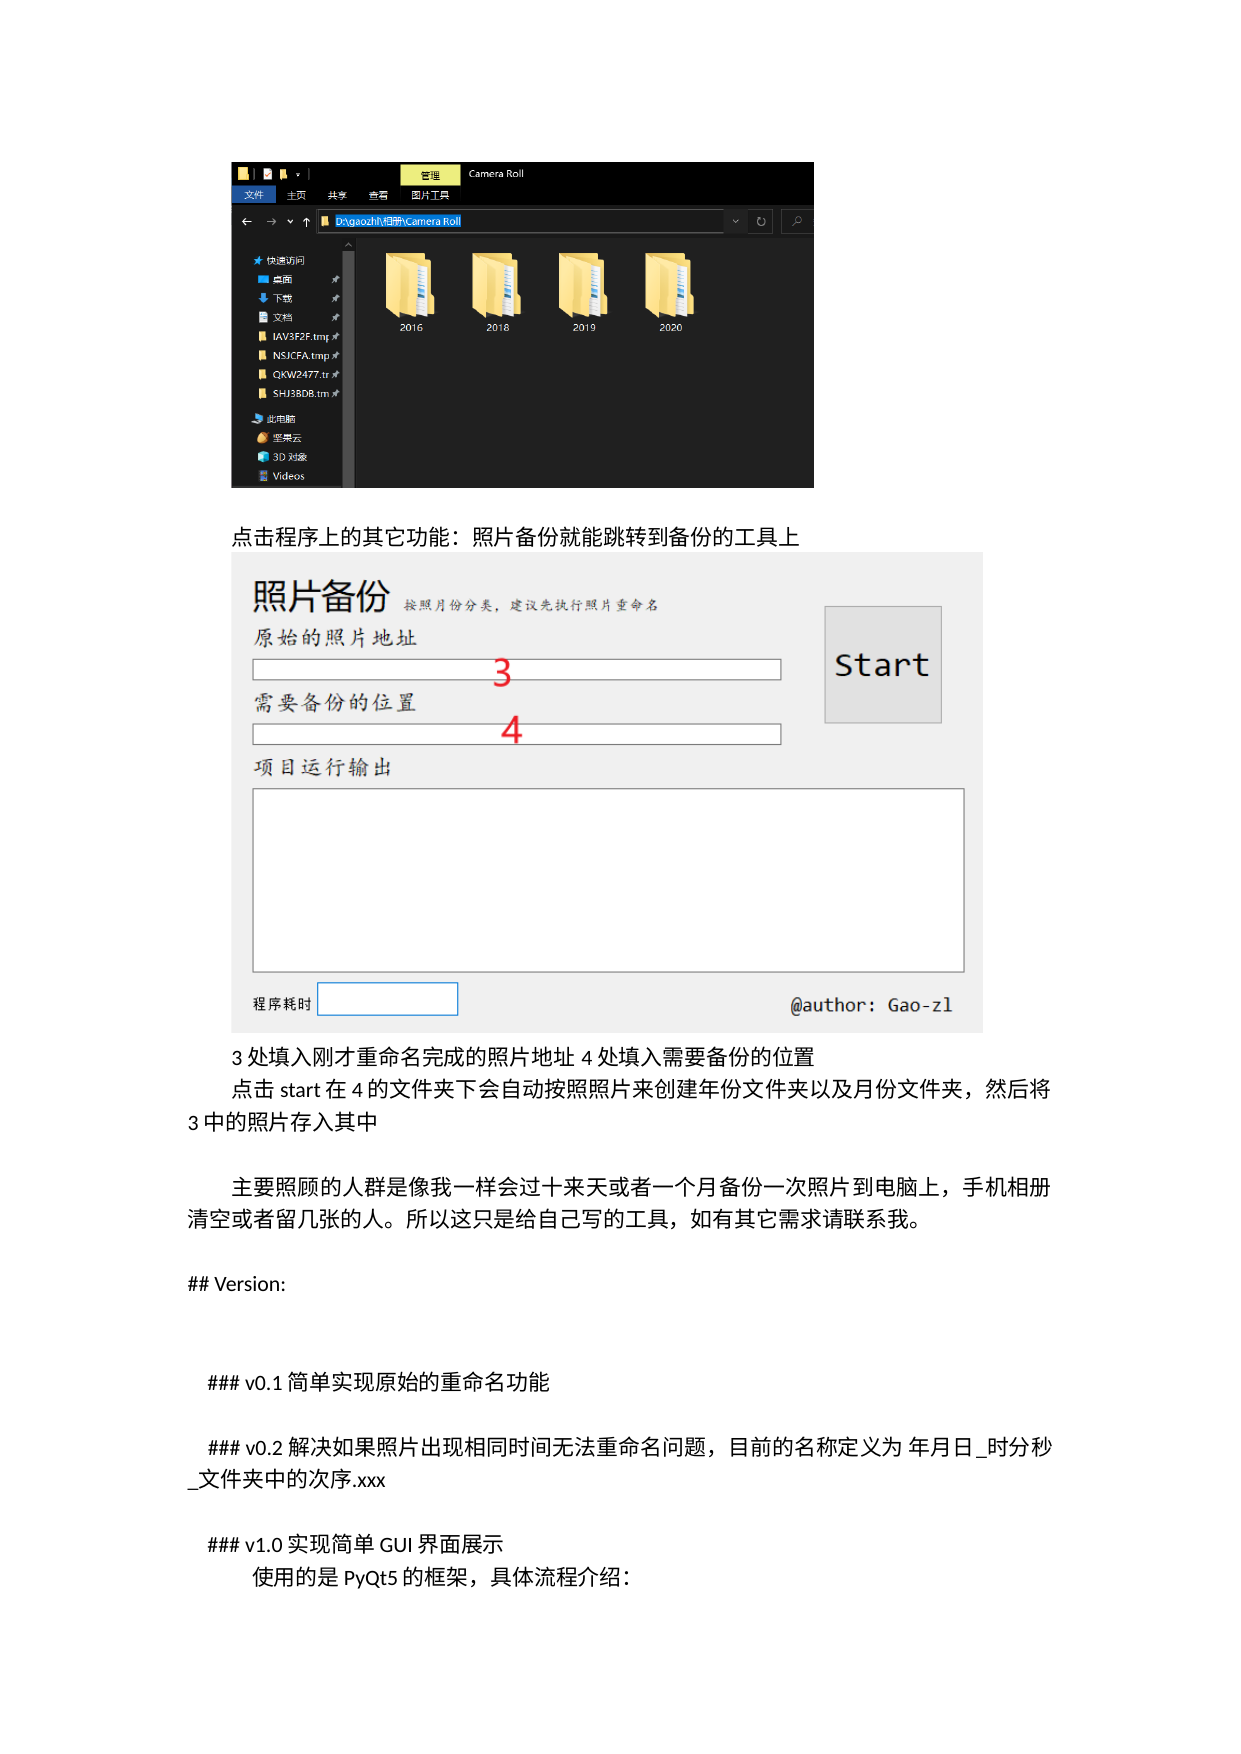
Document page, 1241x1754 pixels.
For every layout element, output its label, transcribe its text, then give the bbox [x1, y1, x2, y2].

text ### v1.0 实现简单GUI界面展示 [187, 1527, 1053, 1559]
picture [231, 162, 814, 488]
text 使用的是PyQt5的框架，具体流程介绍： [187, 1559, 1053, 1592]
text ### v0.1 简单实现原始的重命名功能 [187, 1364, 1053, 1397]
text 3处填入刚才重命名完成的照片地址 4处填入需要备份的位置 [187, 1039, 1053, 1072]
text ## Version: [187, 1267, 1053, 1299]
text ### v0.2 解决如果照片出现相同时间无法重命名问题，目前的名称定义为 年月日_时分秒_文件夹中的次序.xxx [187, 1429, 1053, 1494]
text 主要照顾的人群是像我一样会过十来天或者一个月备份一次照片到电脑上，手机相册清空或者留几张的人。所以这只是给自己写的工具，如有其它需求请联系我。 [187, 1169, 1053, 1234]
text 点击start在4的文件夹下会自动按照照片来创建年份文件夹以及月份文件夹，然后将3中的照片存入其中 [187, 1072, 1053, 1137]
picture [231, 552, 983, 1033]
text 点击程序上的其它功能：照片备份就能跳转到备份的工具上 [187, 519, 1053, 552]
